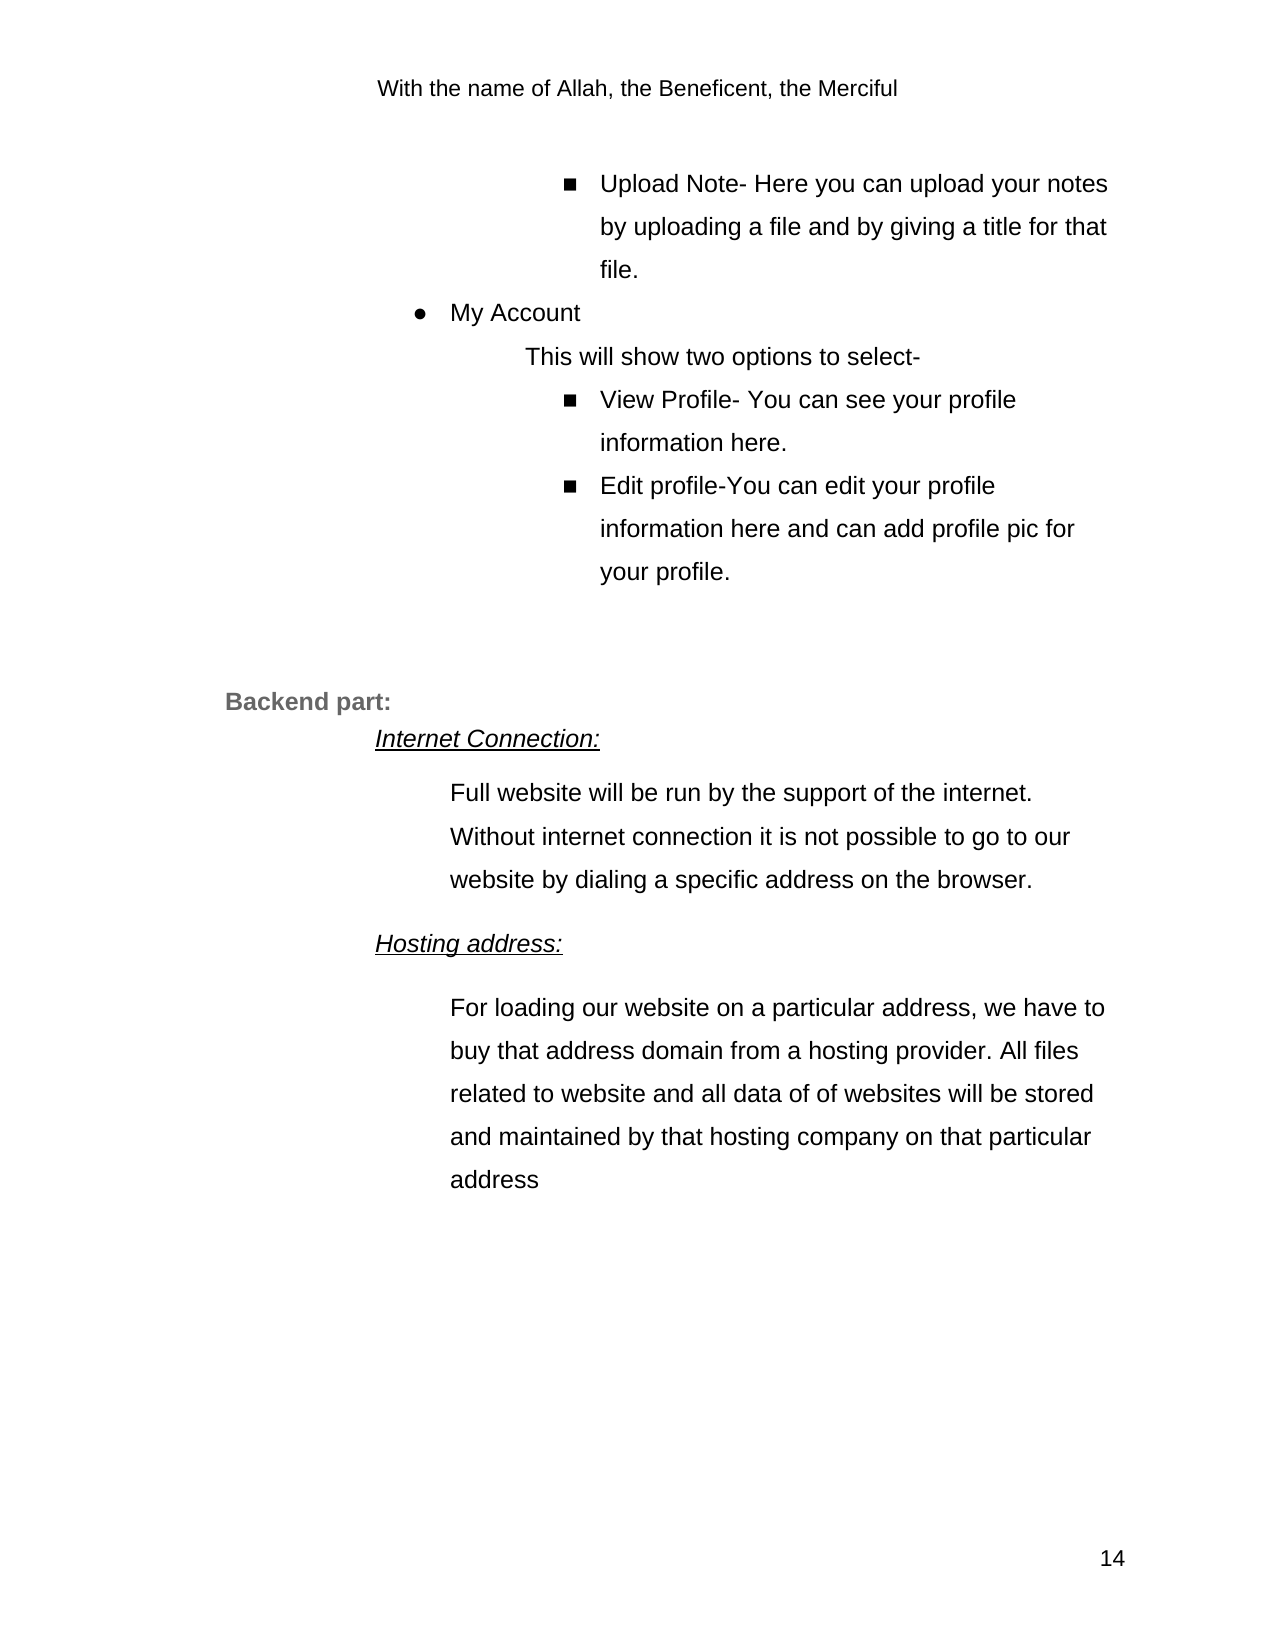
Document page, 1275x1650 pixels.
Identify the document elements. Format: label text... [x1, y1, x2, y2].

list Edit profile-You can edit your profile information here and can add profile pic for your profile. [562, 471, 1125, 586]
text Full website will be run by the support of the internet. Without internet connection it is not possible to go to our website by dialing a specific address on the browser. [450, 778, 1125, 893]
text This will show two options to select- [150, 342, 1125, 370]
subtitle Backend part: [150, 687, 1125, 716]
text For loading our website on a particular address, we have to buy that address domain from a hosting provider. All files related to website and all data of of websites will be stored and maintained by that hosting company on that particular address [450, 992, 1125, 1194]
text Internet Connection: [150, 724, 1125, 753]
text Hosting address: [150, 928, 1125, 957]
list View Profile- You can see your profile information here. [562, 385, 1125, 457]
list My Account [412, 298, 1125, 327]
list Upload Note- Here you can upload your notes by uploading a file and by giving a title for that file. [562, 169, 1125, 284]
